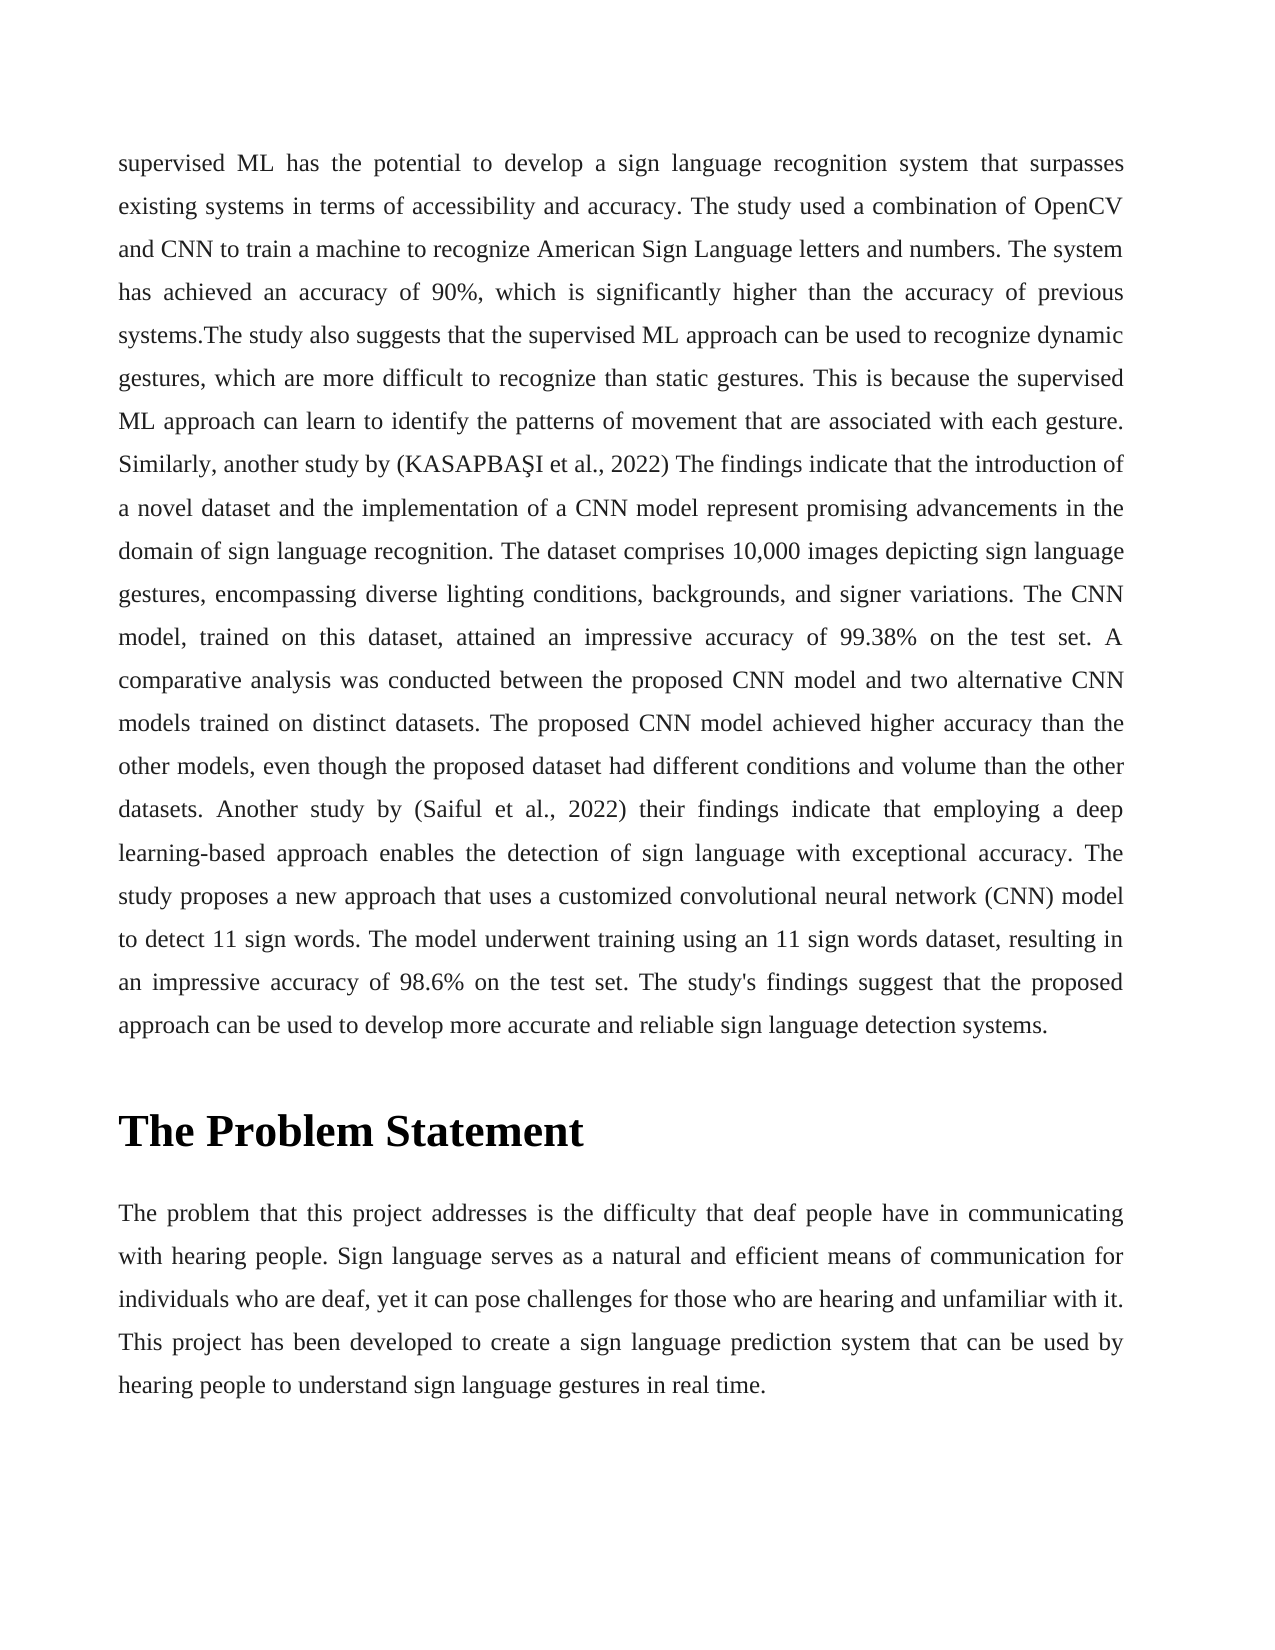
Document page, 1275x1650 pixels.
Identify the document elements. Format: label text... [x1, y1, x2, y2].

subtitle The Problem Statement [118, 1103, 1125, 1156]
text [118, 148, 1125, 1039]
text The problem that this project addresses is the difficulty that deaf people have in communicating with hearing people. Sign language serves as a natural and efficient means of communication for individuals who are deaf, yet it can pose challenges for those who are hearing and unfamiliar with it. This project has been developed to create a sign language prediction system that can be used by hearing people to understand sign language gestures in real time. [118, 1198, 1125, 1399]
